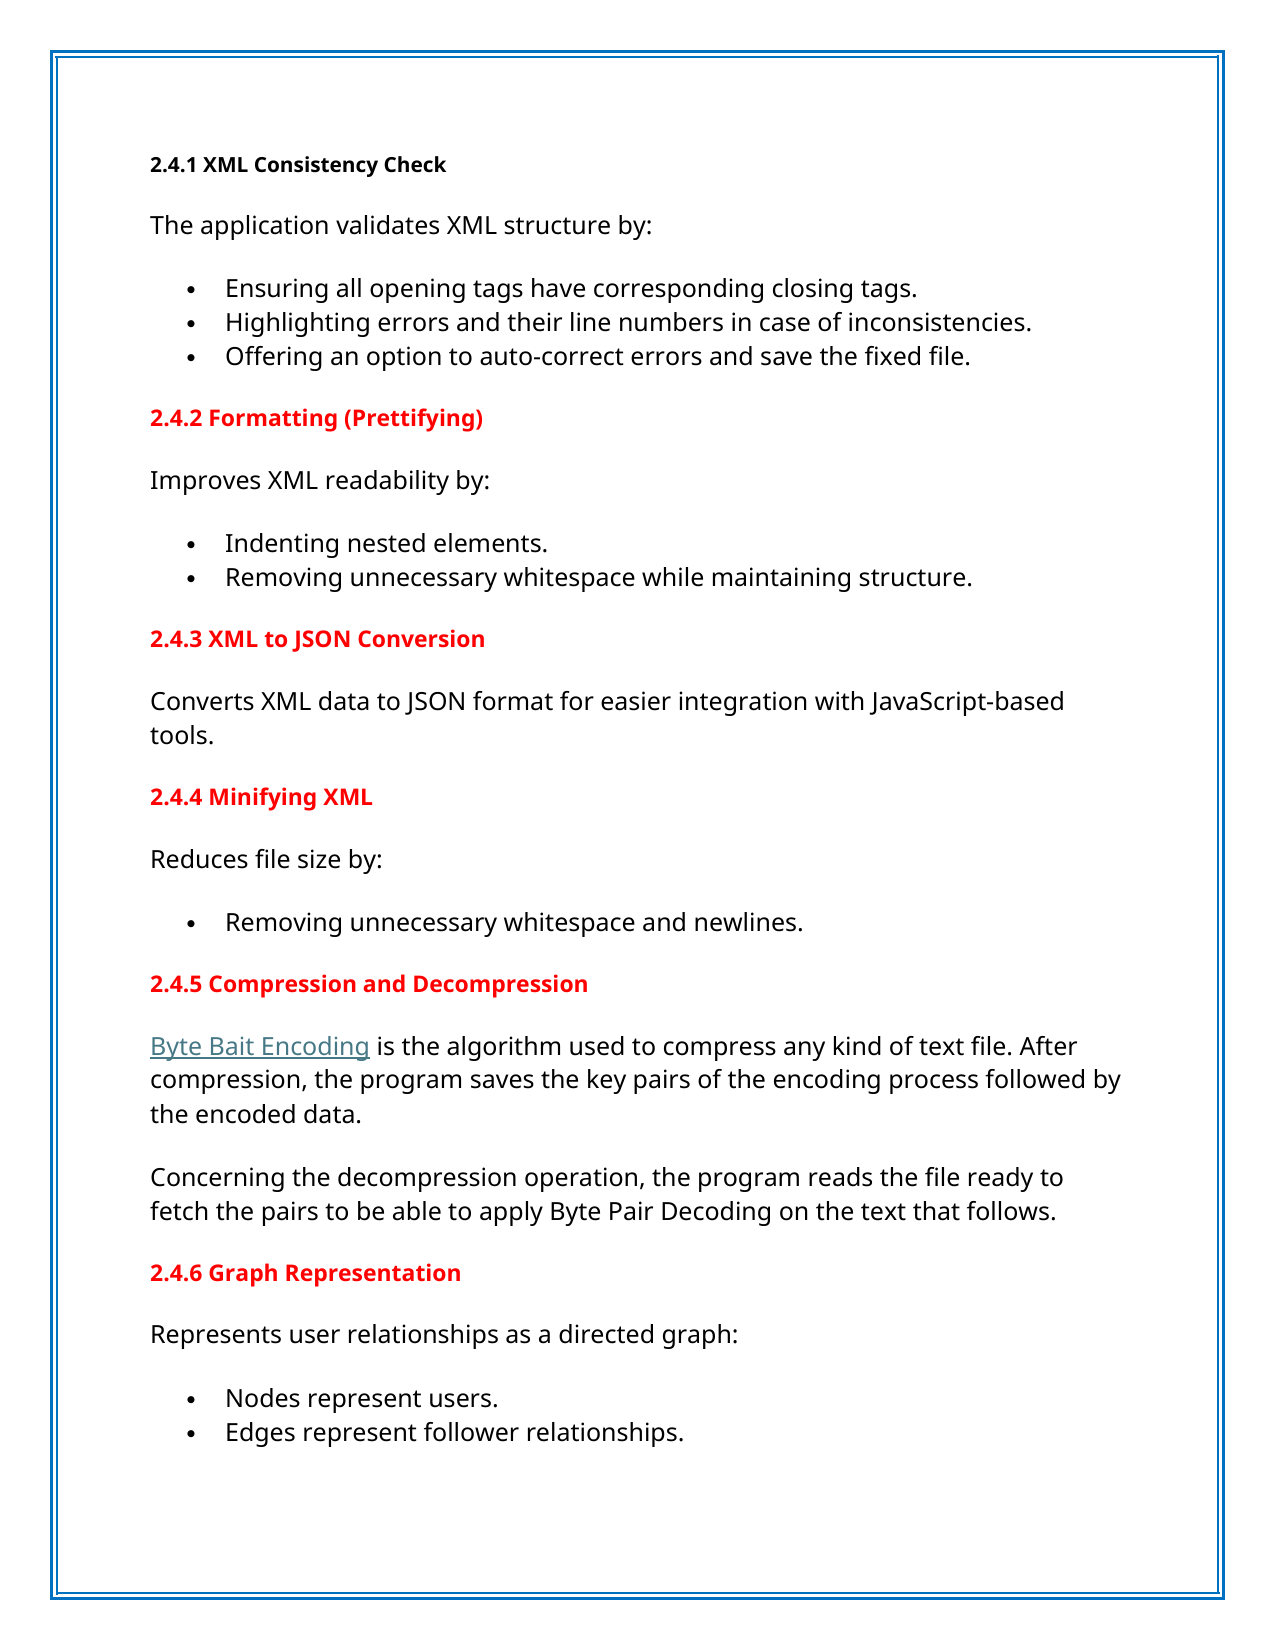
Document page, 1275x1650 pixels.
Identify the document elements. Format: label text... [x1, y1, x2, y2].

list Highlighting errors and their line numbers in case of inconsistencies. [187, 305, 1125, 339]
list Removing unnecessary whitespace while maintaining structure. [187, 560, 1125, 594]
text Improves XML readability by: [150, 463, 1125, 497]
text The application validates XML structure by: [150, 208, 1125, 242]
text 2.4.2 Formatting (Prettifying) [150, 402, 1125, 433]
text Represents user relationships as a directed graph: [150, 1317, 1125, 1351]
list Indenting nested elements. [187, 526, 1125, 560]
text 2.4.1 XML Consistency Check [150, 150, 1125, 178]
text Converts XML data to JSON format for easier integration with JavaScript-based tools. [150, 683, 1125, 752]
text Reduces file size by: [150, 841, 1125, 875]
text Concerning the decompression operation, the program reads the file ready to fetch the pairs to be able to apply Byte Pair Decoding on the text that follows. [150, 1159, 1125, 1228]
list Removing unnecessary whitespace and newlines. [187, 904, 1125, 938]
text 2.4.3 XML to JSON Conversion [150, 623, 1125, 654]
text Byte Bait Encoding is the algorithm used to compress any kind of text file. After compression, the program saves the key pairs of the encoding process followed by the encoded data. [150, 1028, 1125, 1130]
list Edges represent follower relationships. [187, 1414, 1125, 1448]
text 2.4.5 Compression and Decompression [150, 968, 1125, 999]
text 2.4.4 Minifying XML [150, 781, 1125, 812]
text 2.4.6 Graph Representation [150, 1257, 1125, 1288]
list Ensuring all opening tags have corresponding closing tags. [187, 271, 1125, 305]
list Nodes represent users. [187, 1380, 1125, 1414]
list Offering an option to auto-correct errors and save the fixed file. [187, 339, 1125, 373]
